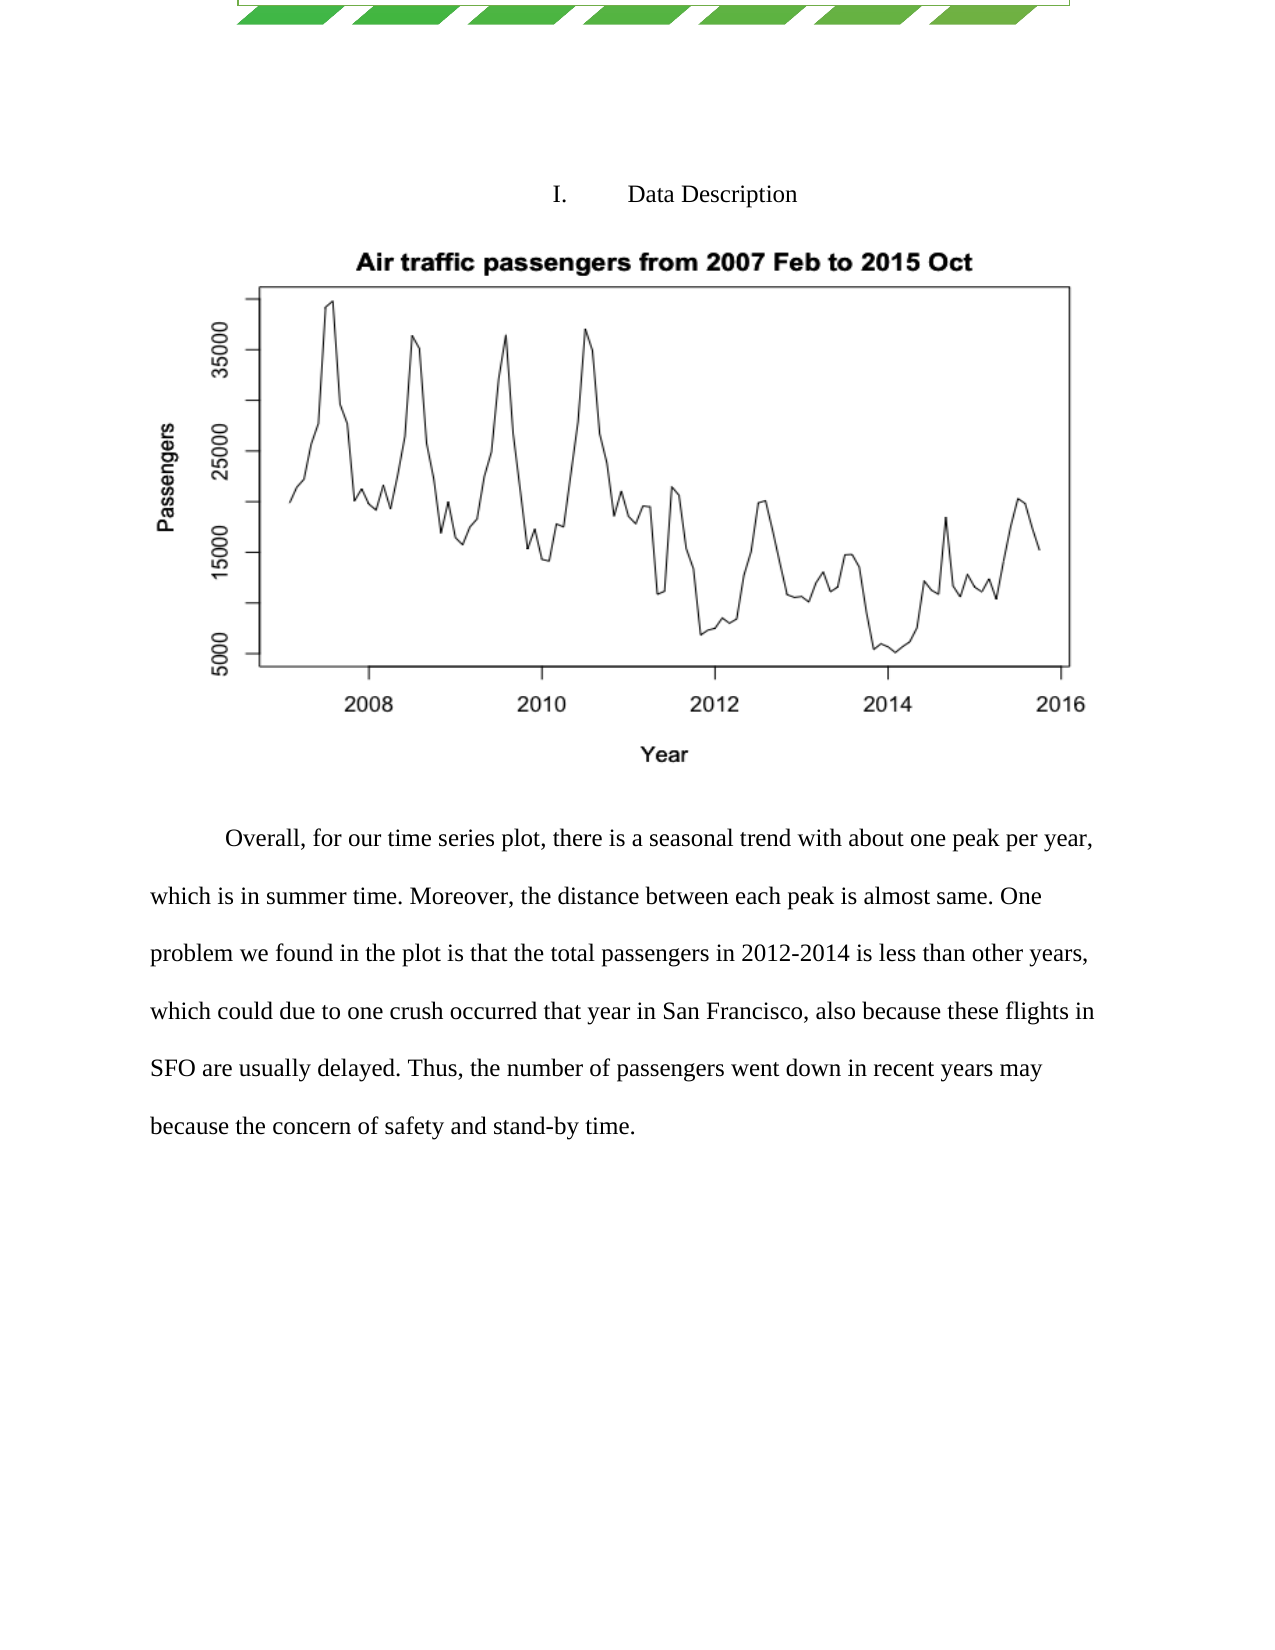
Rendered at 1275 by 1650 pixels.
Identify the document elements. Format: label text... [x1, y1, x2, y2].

picture [150, 236, 1125, 793]
list Data Description [225, 179, 1125, 207]
text Overall, for our time series plot, there is a seasonal trend with about one peak per year, which is in summer time. Moreover, the distance between each peak is almost same. One problem we found in the plot is that the total passengers in 2012-2014 is less than other years, which could due to one crush occurred that year in San Francisco, also because these flights in SFO are usually delayed. Thus, the number of passengers went down in recent years may because the concern of safety and stand-by time. [150, 823, 1125, 1140]
